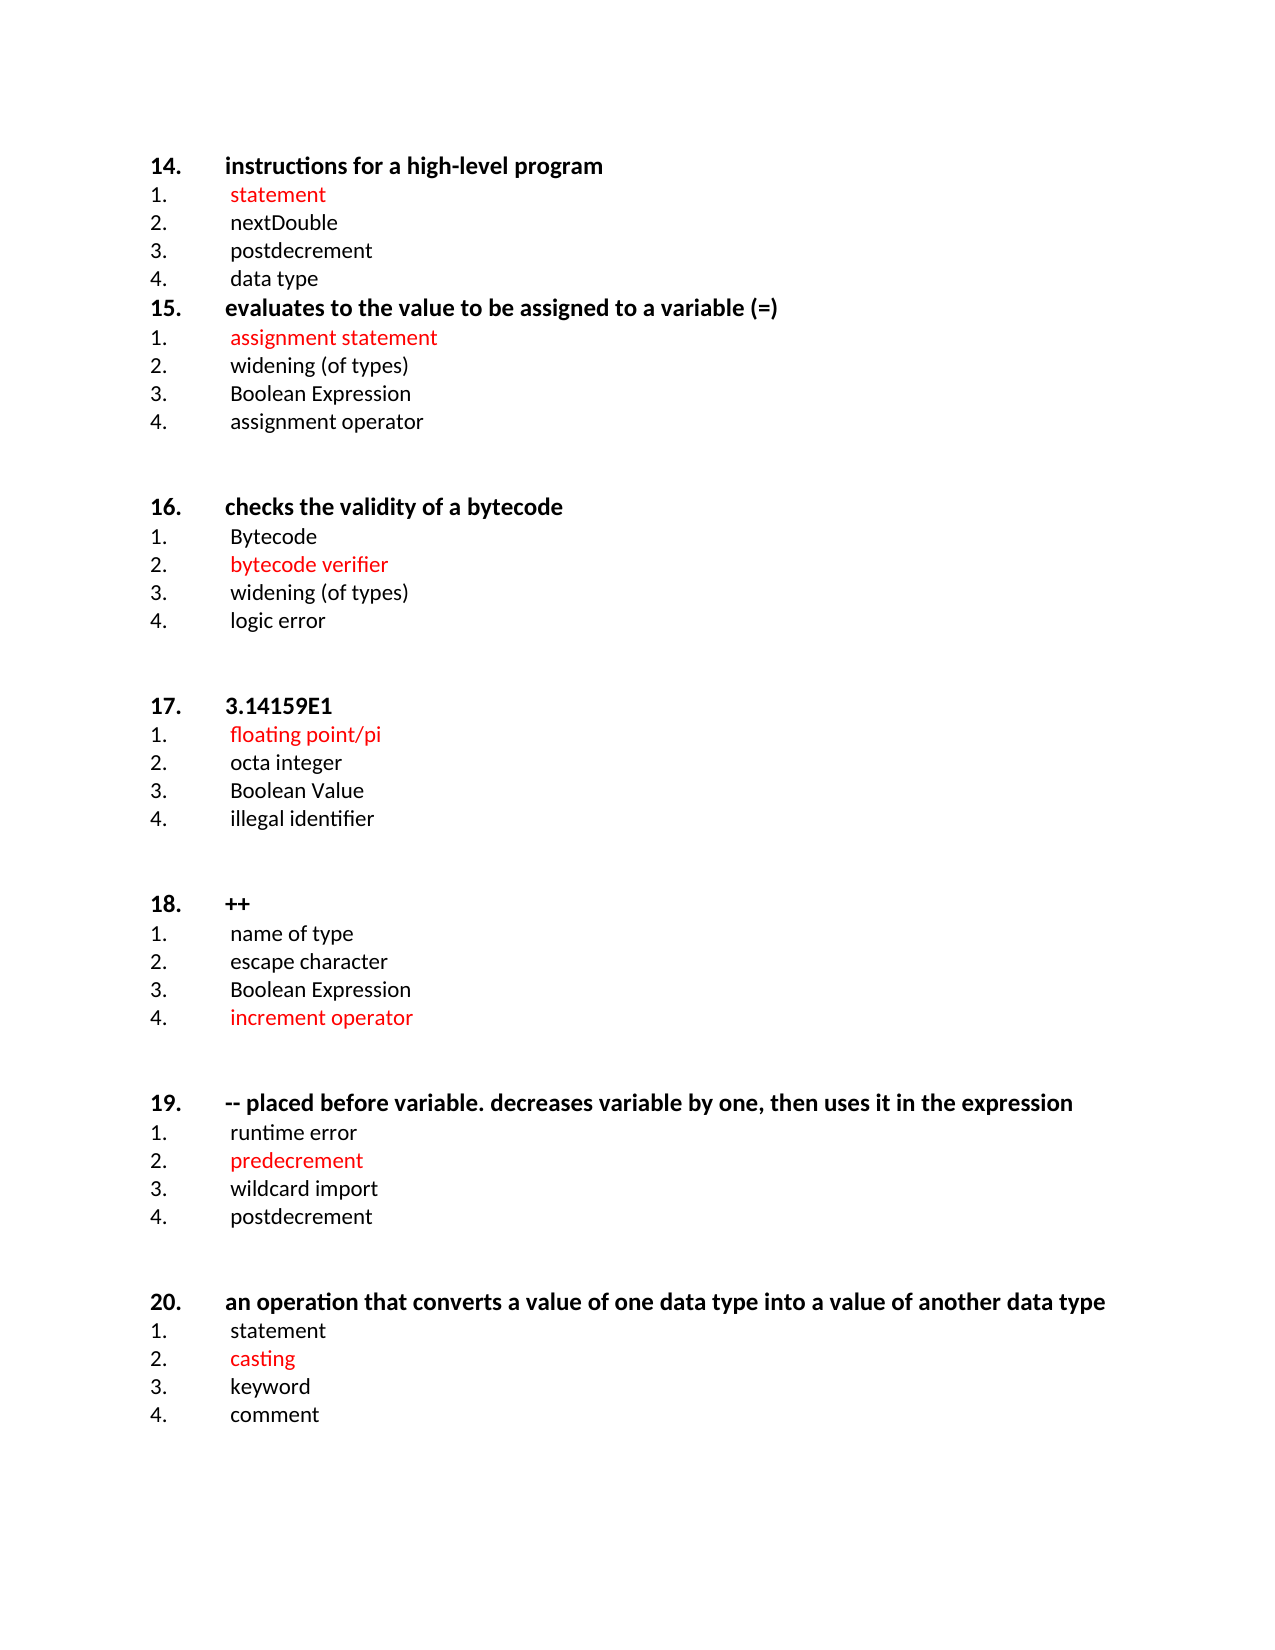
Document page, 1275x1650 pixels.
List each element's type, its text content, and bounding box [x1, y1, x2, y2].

text 2. nextDouble [150, 208, 1125, 237]
text 4. logic error [150, 606, 1125, 634]
text 3. wildcard import [150, 1174, 1125, 1202]
text 3. widening (of types) [150, 578, 1125, 606]
text 18. ++ [150, 888, 1125, 919]
text 3. Boolean Expression [150, 379, 1125, 407]
text 1. statement [150, 181, 1125, 208]
text 4. comment [150, 1400, 1125, 1428]
text 2. widening (of types) [150, 351, 1125, 379]
text 2. predecrement [150, 1146, 1125, 1174]
text 4. data type [150, 264, 1125, 293]
text 1. Bytecode [150, 522, 1125, 550]
text 3. postdecrement [150, 237, 1125, 264]
text 1. floating point/pi [150, 720, 1125, 748]
text 1. name of type [150, 919, 1125, 947]
text 1. statement [150, 1316, 1125, 1344]
text 1. runtime error [150, 1118, 1125, 1146]
text 2. escape character [150, 947, 1125, 975]
text 3. Boolean Value [150, 776, 1125, 804]
text 4. illegal identifier [150, 804, 1125, 832]
text 14. instructions for a high-level program [150, 150, 1125, 181]
text 4. increment operator [150, 1003, 1125, 1031]
text 4. postdecrement [150, 1202, 1125, 1230]
text 2. bytecode verifier [150, 550, 1125, 578]
text 16. checks the validity of a bytecode [150, 491, 1125, 522]
text 19. -- placed before variable. decreases variable by one, then uses it in the expression [150, 1087, 1125, 1118]
text 15. evaluates to the value to be assigned to a variable (=) [150, 293, 1125, 323]
text 3. keyword [150, 1372, 1125, 1400]
text 4. assignment operator [150, 407, 1125, 435]
text 2. octa integer [150, 748, 1125, 776]
text 3. Boolean Expression [150, 975, 1125, 1003]
text 2. casting [150, 1344, 1125, 1372]
text 1. assignment statement [150, 323, 1125, 351]
text 17. 3.14159E1 [150, 690, 1125, 720]
text 20. an operation that converts a value of one data type into a value of another data type [150, 1286, 1125, 1316]
